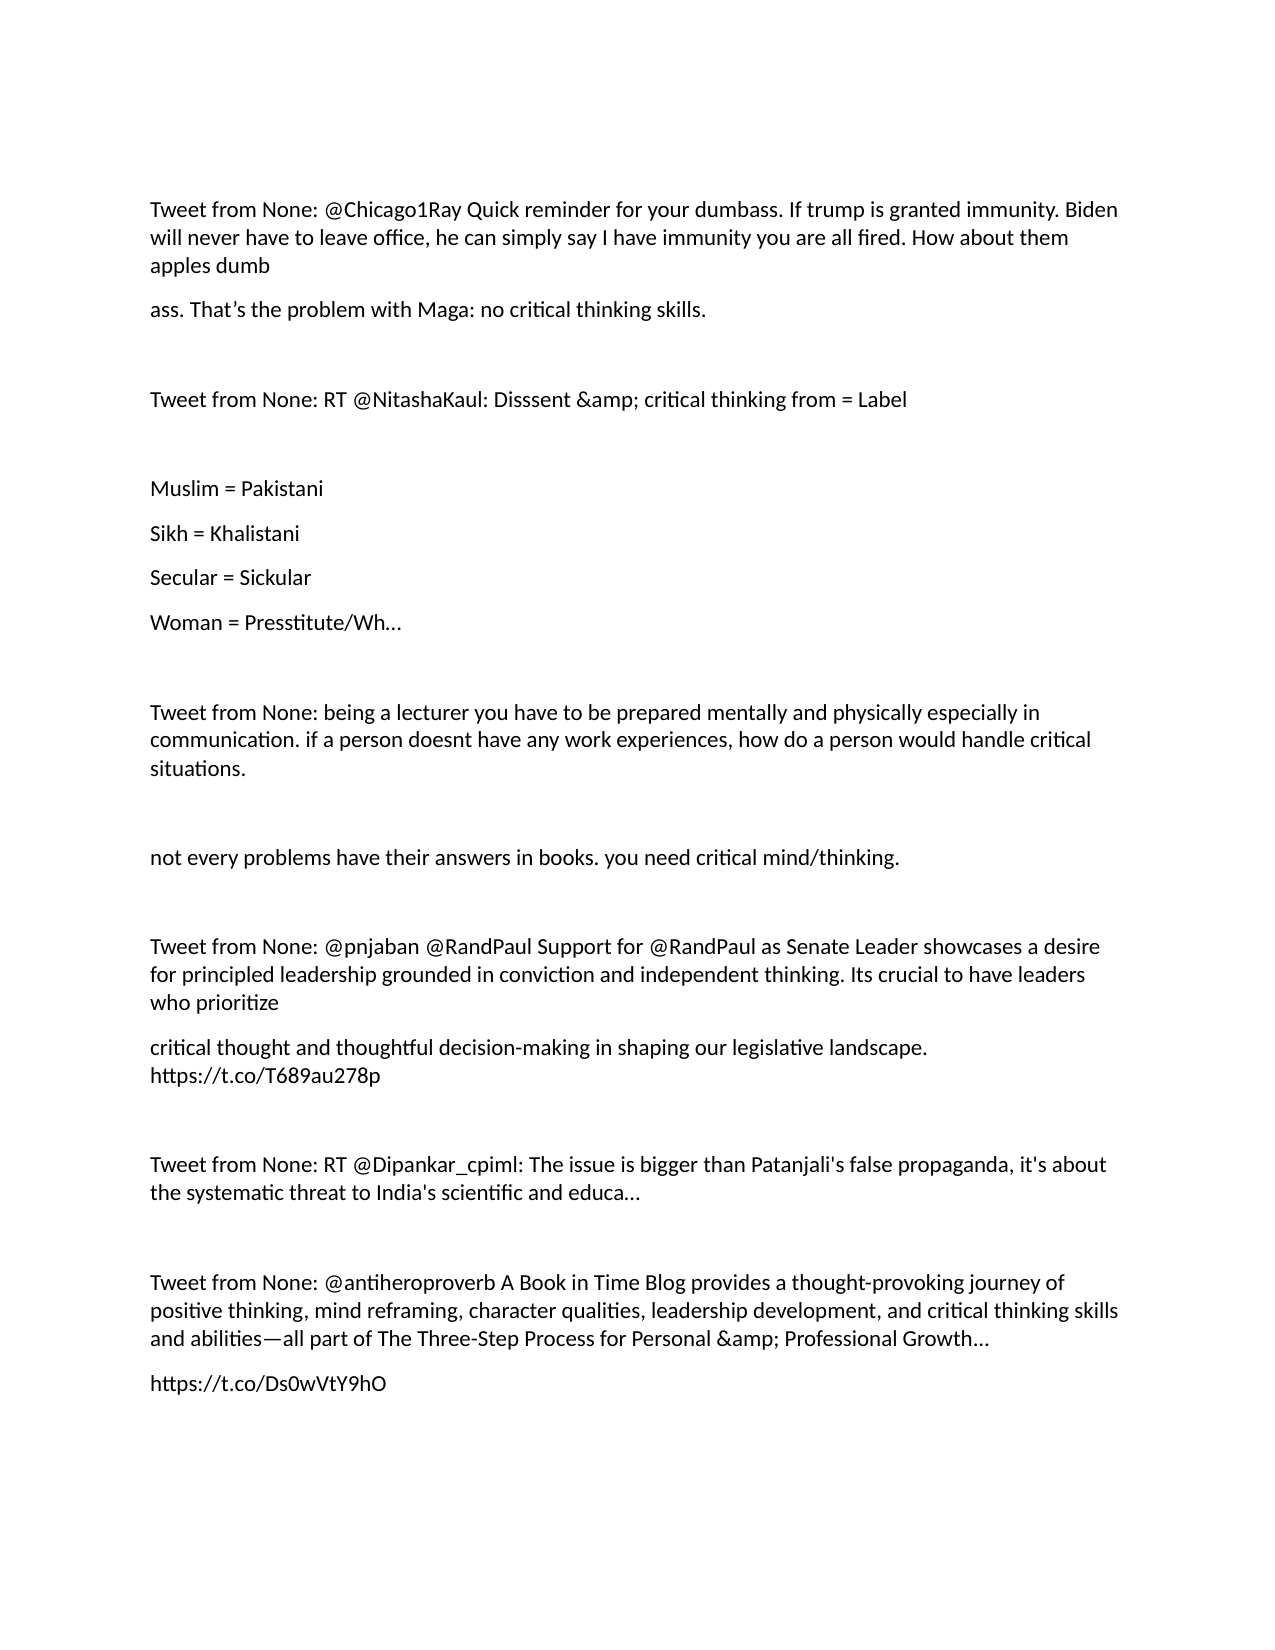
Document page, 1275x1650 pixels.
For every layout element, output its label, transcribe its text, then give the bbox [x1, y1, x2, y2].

text Secular = Sickular [150, 563, 1125, 592]
text Tweet from None: RT @Dipankar_cpiml: The issue is bigger than Patanjali's false propaganda, it's about the systematic threat to India's scientific and educa… [150, 1151, 1125, 1207]
text not every problems have their answers in books. you need critical mind/thinking. [150, 843, 1125, 871]
text Tweet from None: RT @NitashaKaul: Disssent &amp; critical thinking from = Label [150, 385, 1125, 413]
text Tweet from None: @Chicago1Ray Quick reminder for your dumbass. If trump is granted immunity. Biden will never have to leave office, he can simply say I have immunity you are all fired. How about them apples dumb [150, 195, 1125, 279]
text Tweet from None: @pnjaban @RandPaul Support for @RandPaul as Senate Leader showcases a desire for principled leadership grounded in conviction and independent thinking. Its crucial to have leaders who prioritize [150, 932, 1125, 1016]
text Sikh = Khalistani [150, 519, 1125, 547]
text https://t.co/Ds0wVtY9hO [150, 1369, 1125, 1397]
text Tweet from None: being a lecturer you have to be prepared mentally and physically especially in communication. if a person doesnt have any work experiences, how do a person would handle critical situations. [150, 698, 1125, 782]
text critical thought and thoughtful decision-making in shaping our legislative landscape. https://t.co/T689au278p [150, 1033, 1125, 1089]
text ass. That’s the problem with Maga: no critical thinking skills. [150, 295, 1125, 323]
text Tweet from None: @antiheroproverb A Book in Time Blog provides a thought-provoking journey of positive thinking, mind reframing, character qualities, leadership development, and critical thinking skills and abilities—all part of The Three-Step Process for Personal &amp; Professional Growth... [150, 1268, 1125, 1352]
text Woman = Presstitute/Wh… [150, 608, 1125, 636]
text Muslim = Pakistani [150, 474, 1125, 502]
